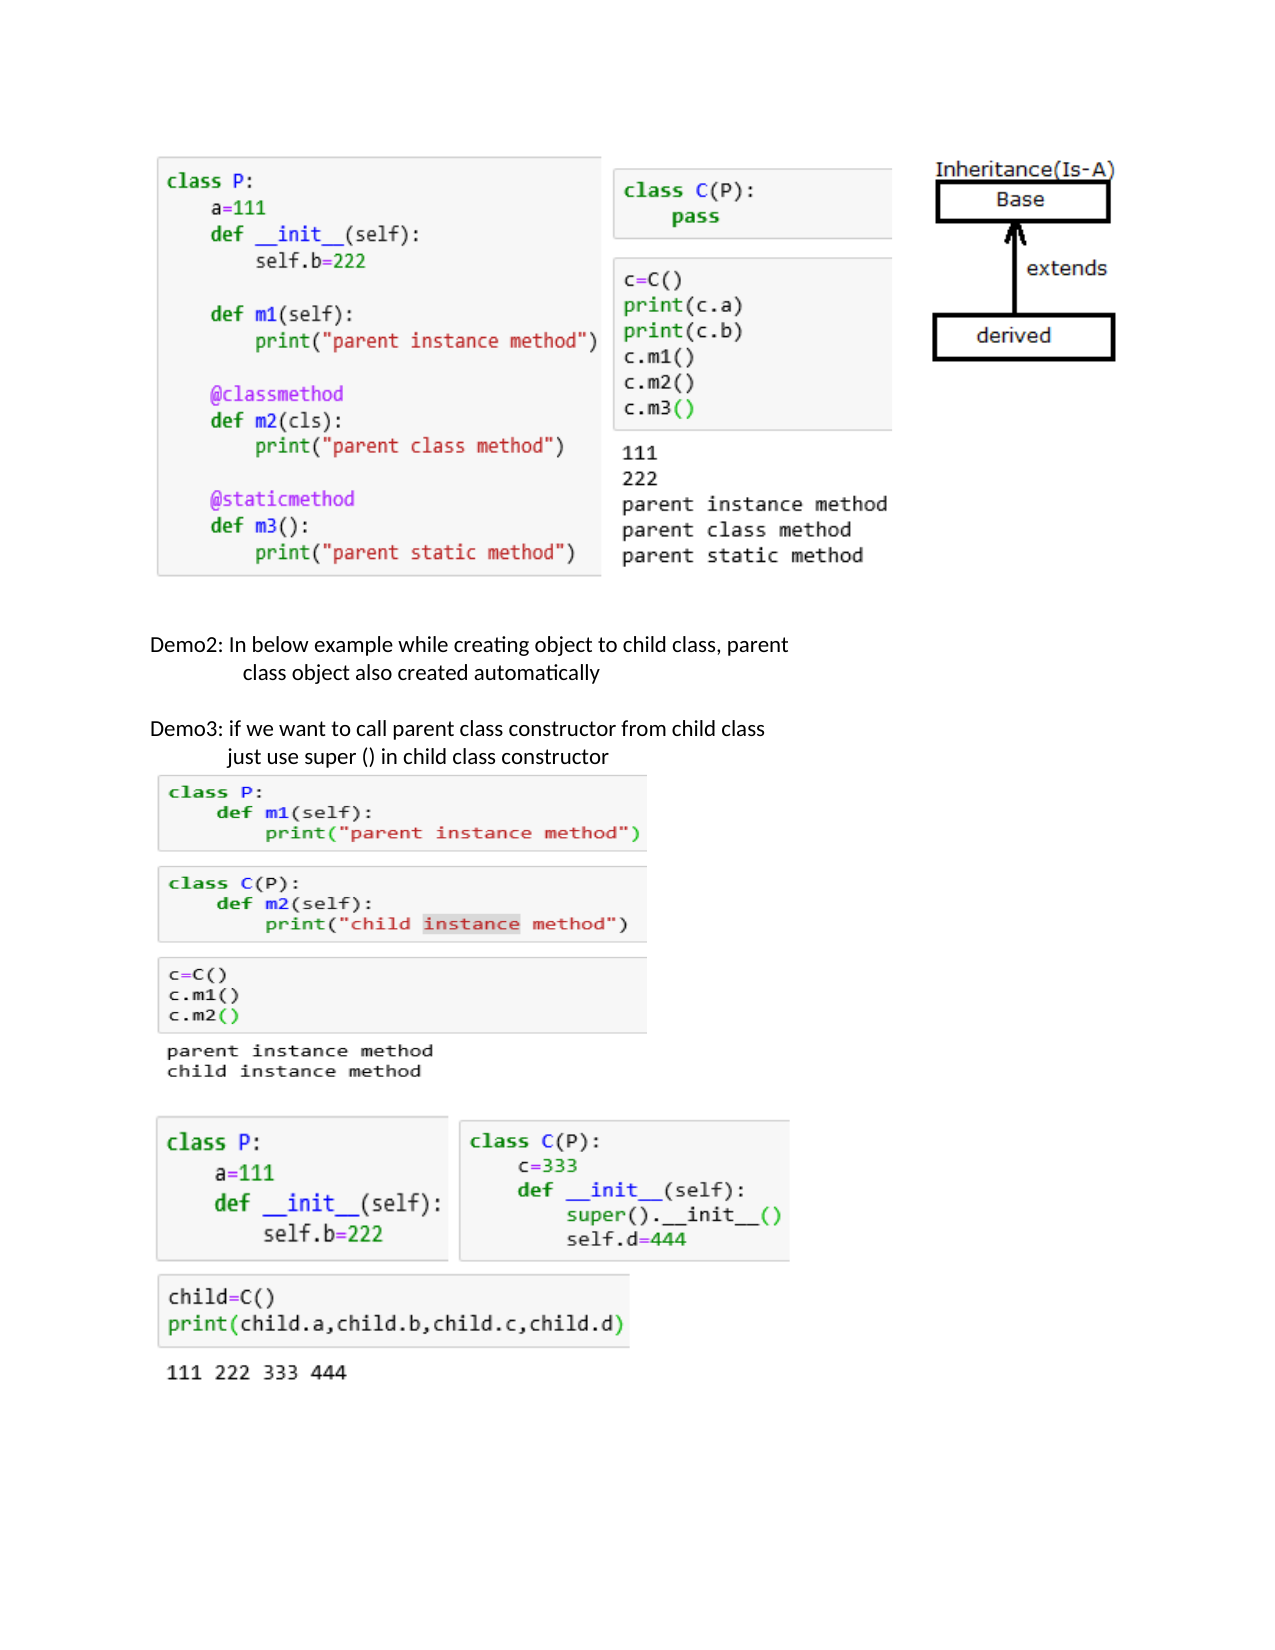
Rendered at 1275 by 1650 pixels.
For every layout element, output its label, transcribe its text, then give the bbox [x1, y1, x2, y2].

text Demo2: In below example while creating object to child class, parent [150, 630, 1125, 658]
picture [150, 150, 602, 583]
text class object also created automatically [150, 658, 1125, 686]
text just use super () in child class constructor [150, 742, 1125, 770]
text Demo3: if we want to call parent class constructor from child class [150, 714, 1125, 742]
picture [150, 769, 647, 1084]
picture [607, 165, 893, 570]
picture [928, 150, 1122, 368]
picture [150, 1111, 790, 1386]
